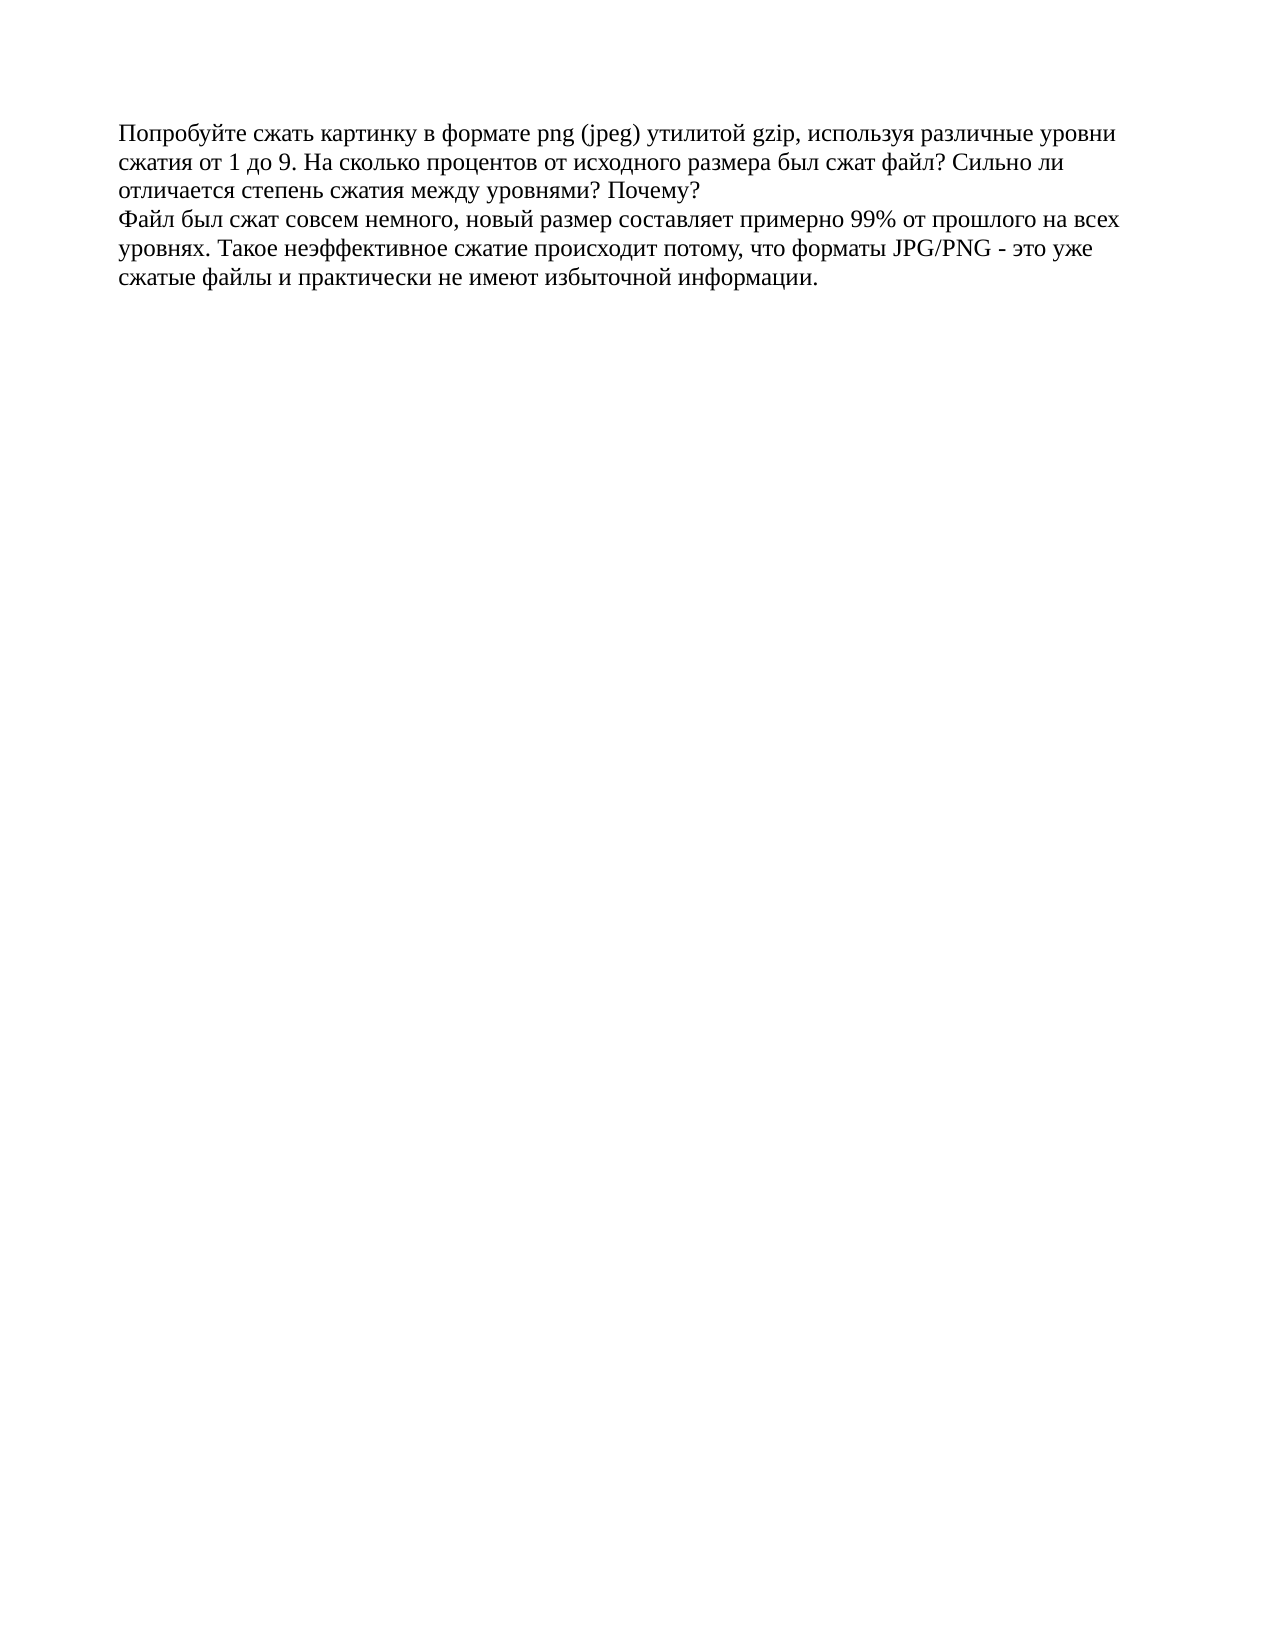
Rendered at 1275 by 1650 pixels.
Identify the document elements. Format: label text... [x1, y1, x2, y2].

text Файл был сжат совсем немного, новый размер составляет примерно 99% от прошлого на всех уровнях. Такое неэффективное сжатие происходит потому, что форматы JPG/PNG - это уже сжатые файлы и практически не имеют избыточной информации. [118, 204, 1157, 291]
text Попробуйте сжать картинку в формате png (jpeg) утилитой gzip, используя различные уровни сжатия от 1 до 9. На сколько процентов от исходного размера был сжат файл? Сильно ли отличается степень сжатия между уровнями? Почему? [118, 118, 1157, 204]
